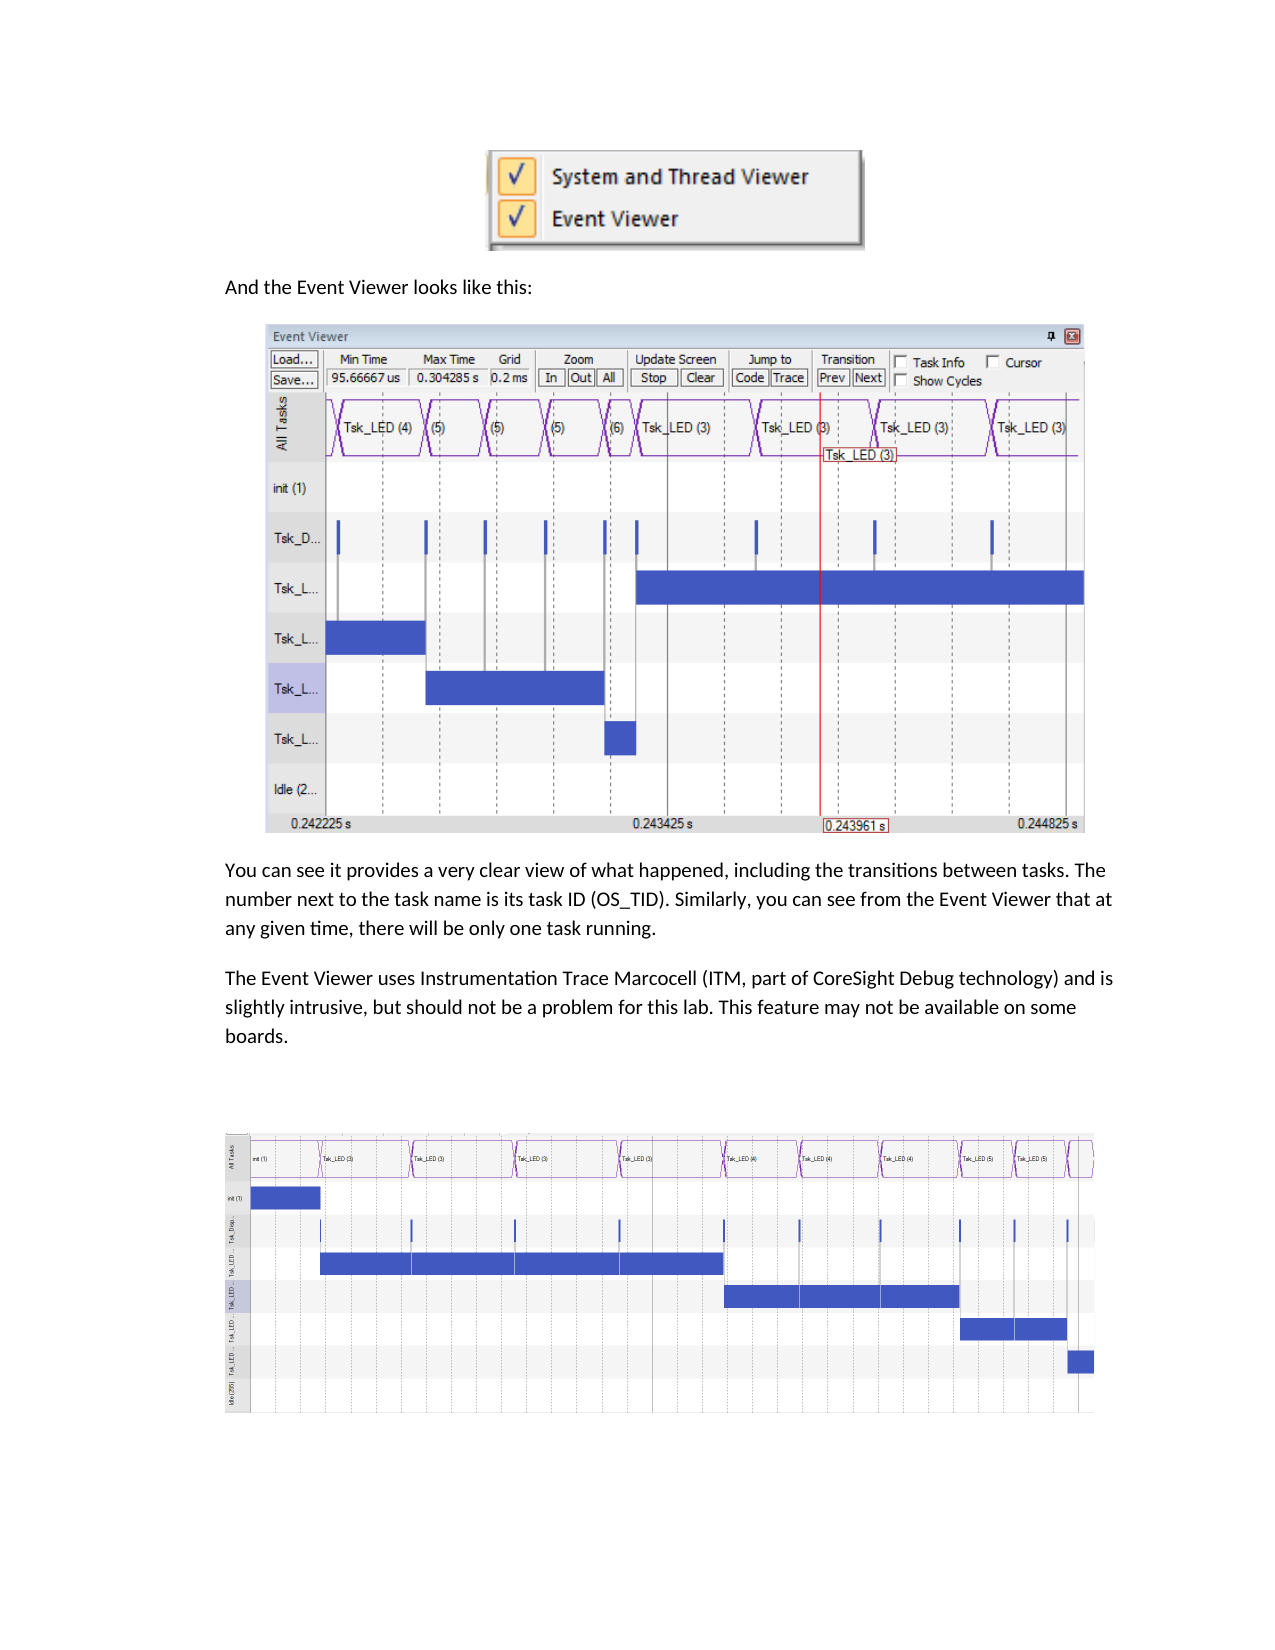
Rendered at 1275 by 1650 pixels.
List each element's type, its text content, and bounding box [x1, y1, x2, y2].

text And the Event Viewer looks like this: [225, 274, 1125, 300]
text You can see it provides a very clear view of what happened, including the transitions between tasks. The number next to the task name is its task ID (OS_TID). Similarly, you can see from the Event Viewer that at any given time, there will be only one task running. [225, 857, 1125, 941]
picture [265, 324, 1085, 833]
picture [225, 1133, 1095, 1413]
text The Event Viewer uses Instrumentation Trace Marcocell (ITM, part of CoreSight Debug technology) and is slightly intrusive, but should not be a problem for this lab. This feature may not be available on some boards. [225, 965, 1125, 1049]
picture [485, 150, 865, 251]
